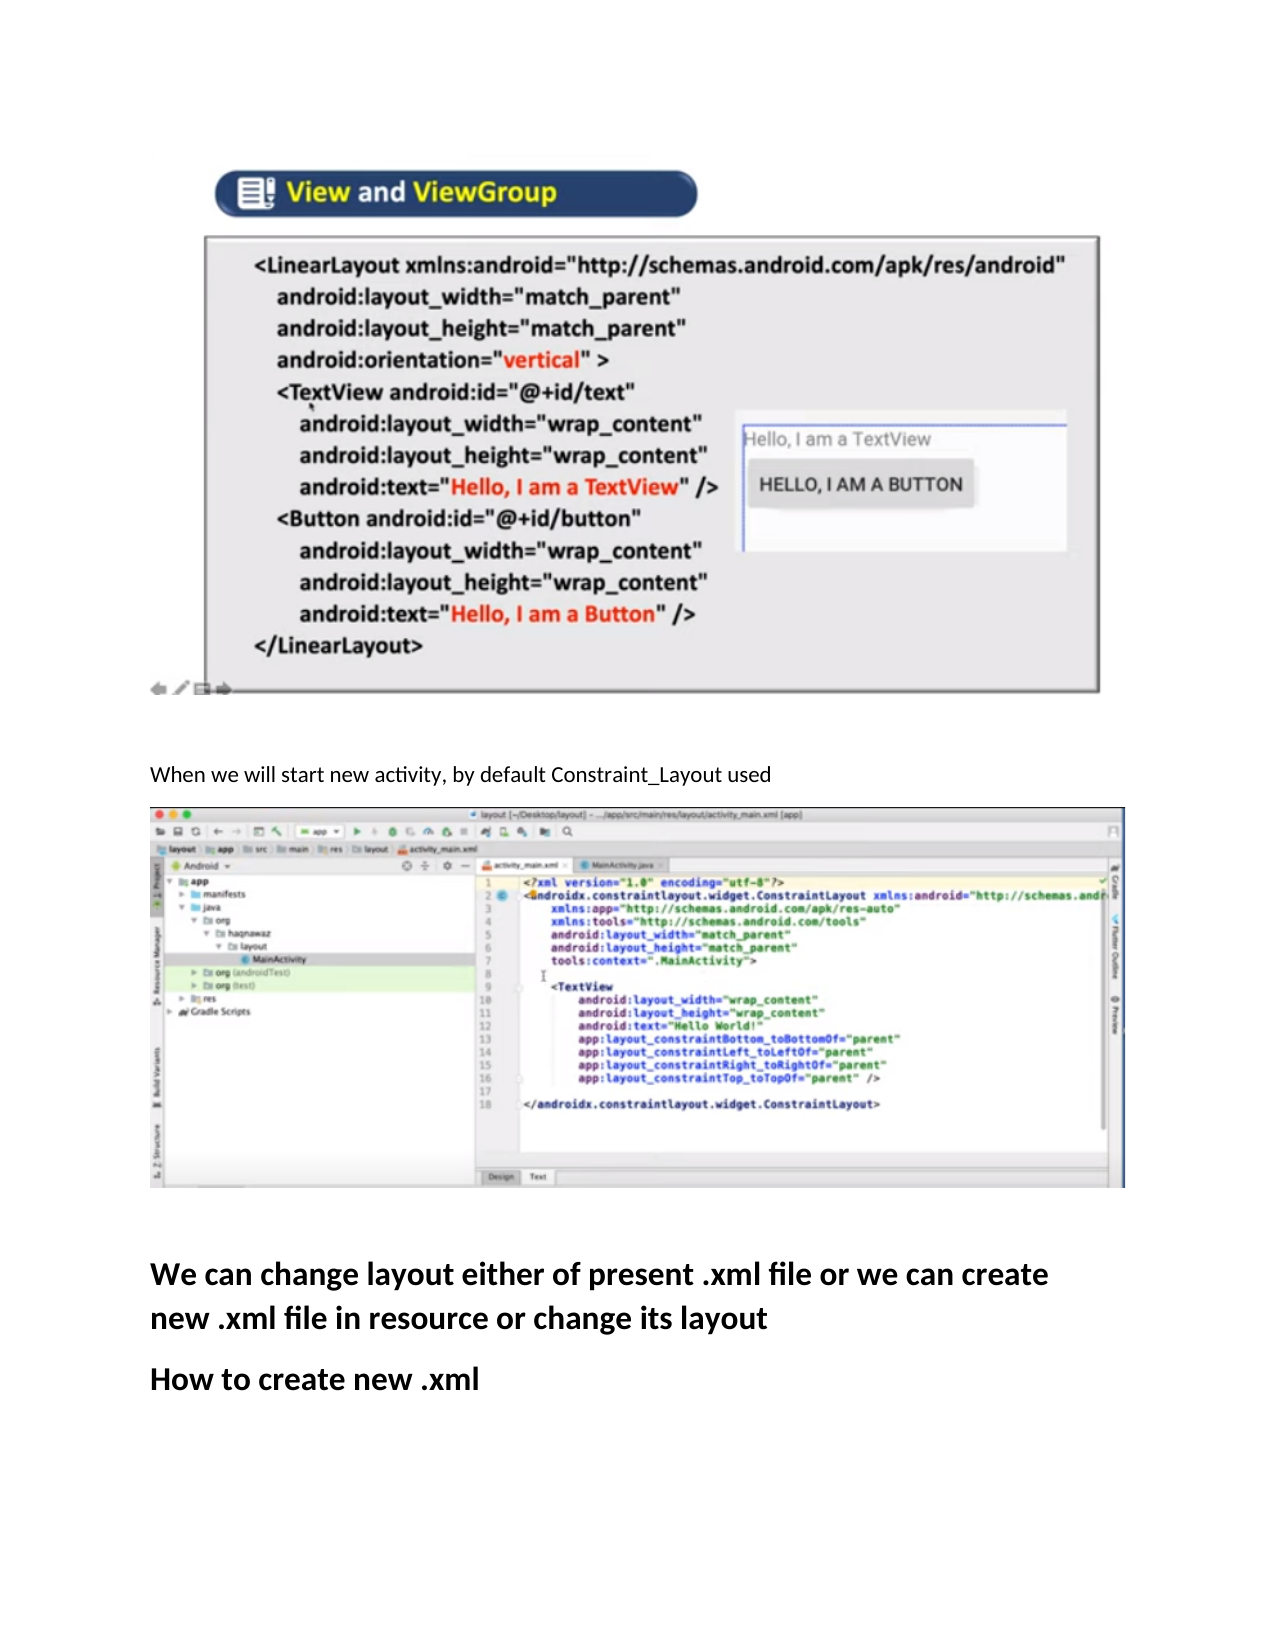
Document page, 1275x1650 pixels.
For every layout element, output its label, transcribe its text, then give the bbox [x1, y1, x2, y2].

picture [150, 807, 1125, 1188]
text When we will start new activity, by default Constraint_Layout used [150, 760, 1125, 788]
text How to create new .xml [150, 1358, 1125, 1398]
text We can change layout either of present .xml file or we can create new .xml file in resource or change its layout [150, 1253, 1125, 1338]
picture [150, 150, 1125, 695]
